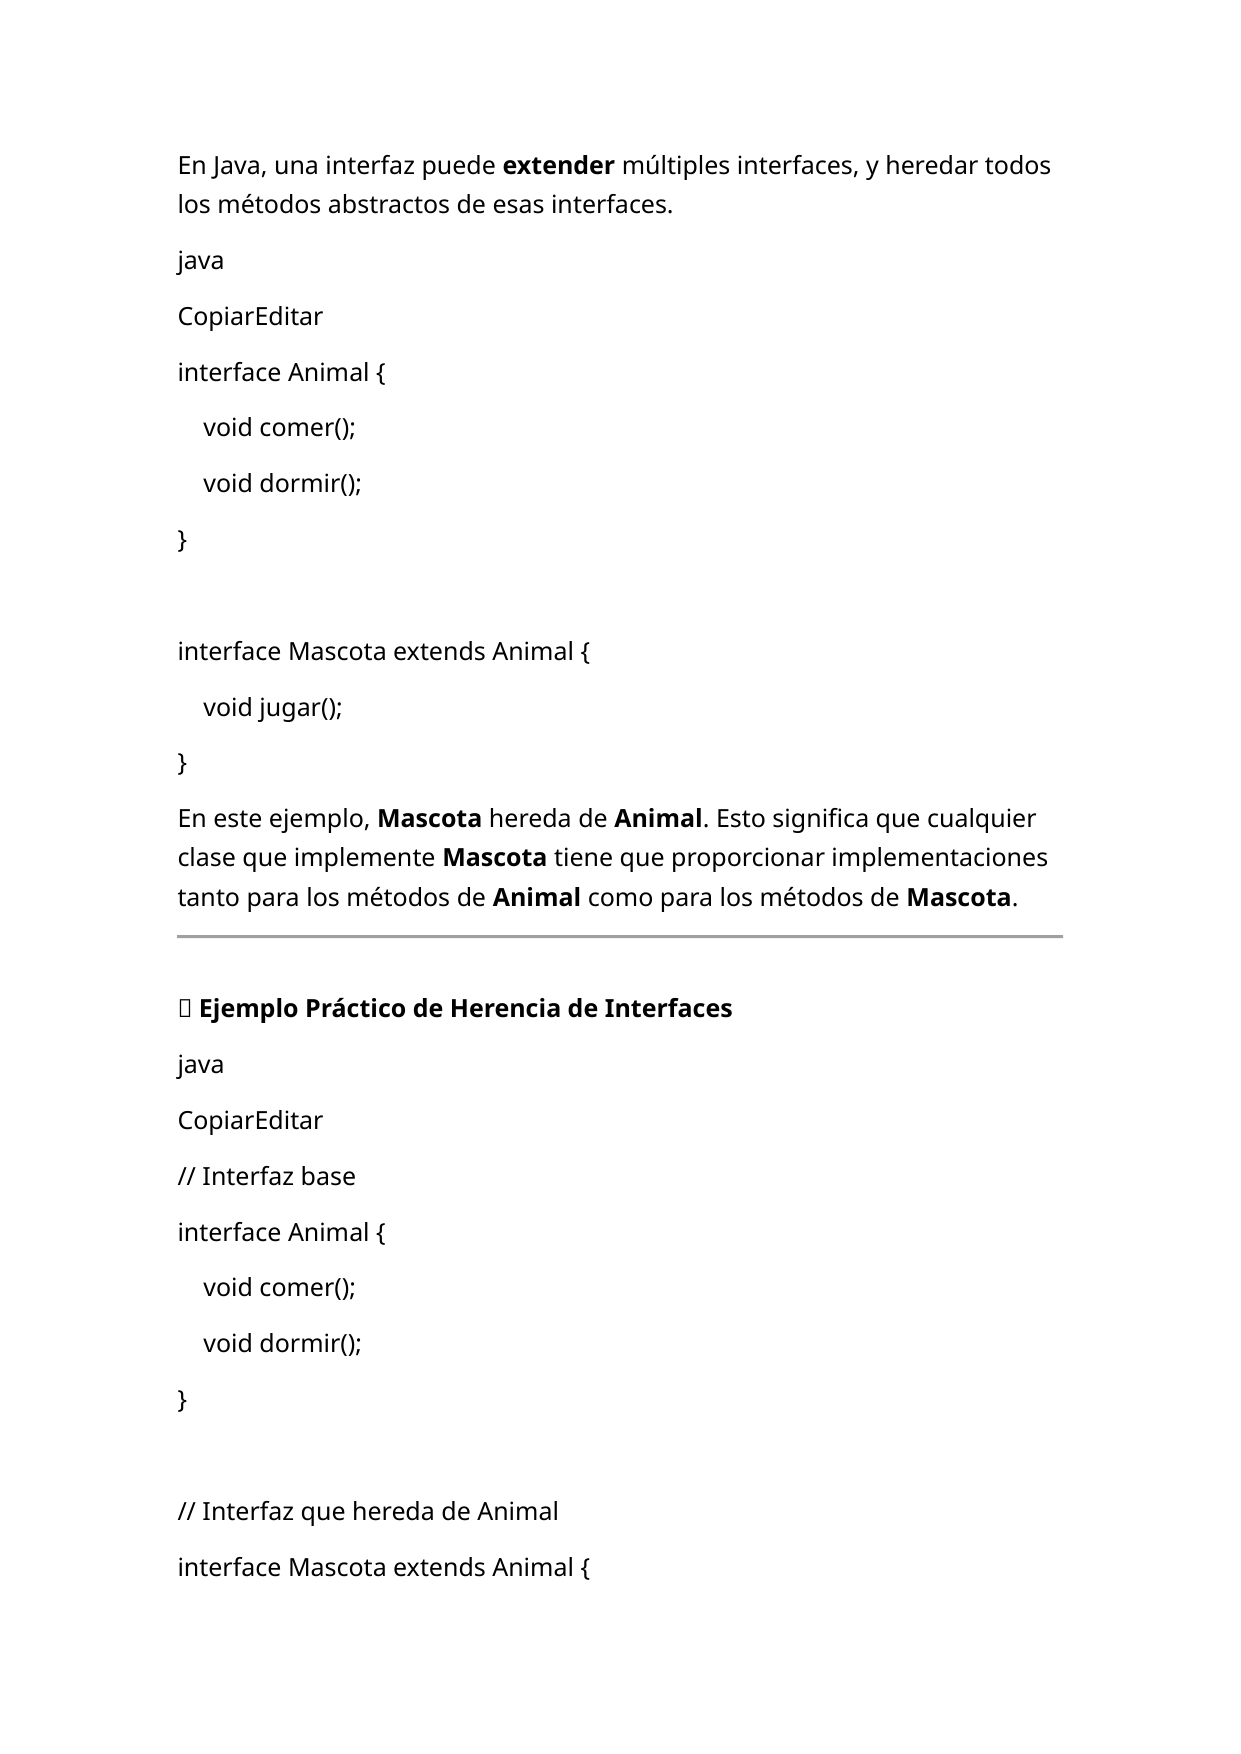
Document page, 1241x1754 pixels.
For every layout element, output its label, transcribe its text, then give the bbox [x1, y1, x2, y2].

text // Interfaz base [177, 1158, 1063, 1192]
text void dormir(); [177, 466, 1063, 500]
text CopiarEditar [177, 1103, 1063, 1137]
text interface Mascota extends Animal { [177, 1549, 1063, 1583]
text void jugar(); [177, 689, 1063, 723]
text 🔹 Ejemplo Práctico de Herencia de Interfaces [177, 991, 1063, 1025]
text } [177, 745, 1063, 779]
text java [177, 1047, 1063, 1081]
text En este ejemplo, Mascota hereda de Animal. Esto significa que cualquier clase que implemente Mascota tiene que proporcionar implementaciones tanto para los métodos de Animal como para los métodos de Mascota. [177, 801, 1063, 913]
text java [177, 243, 1063, 277]
text void dormir(); [177, 1326, 1063, 1360]
text void comer(); [177, 410, 1063, 444]
text void comer(); [177, 1270, 1063, 1304]
text } [177, 522, 1063, 556]
text // Interfaz que hereda de Animal [177, 1493, 1063, 1527]
text CopiarEditar [177, 298, 1063, 332]
text } [177, 1382, 1063, 1416]
text interface Animal { [177, 354, 1063, 388]
text interface Mascota extends Animal { [177, 633, 1063, 667]
text interface Animal { [177, 1214, 1063, 1248]
text En Java, una interfaz puede extender múltiples interfaces, y heredar todos los métodos abstractos de esas interfaces. [177, 148, 1063, 221]
